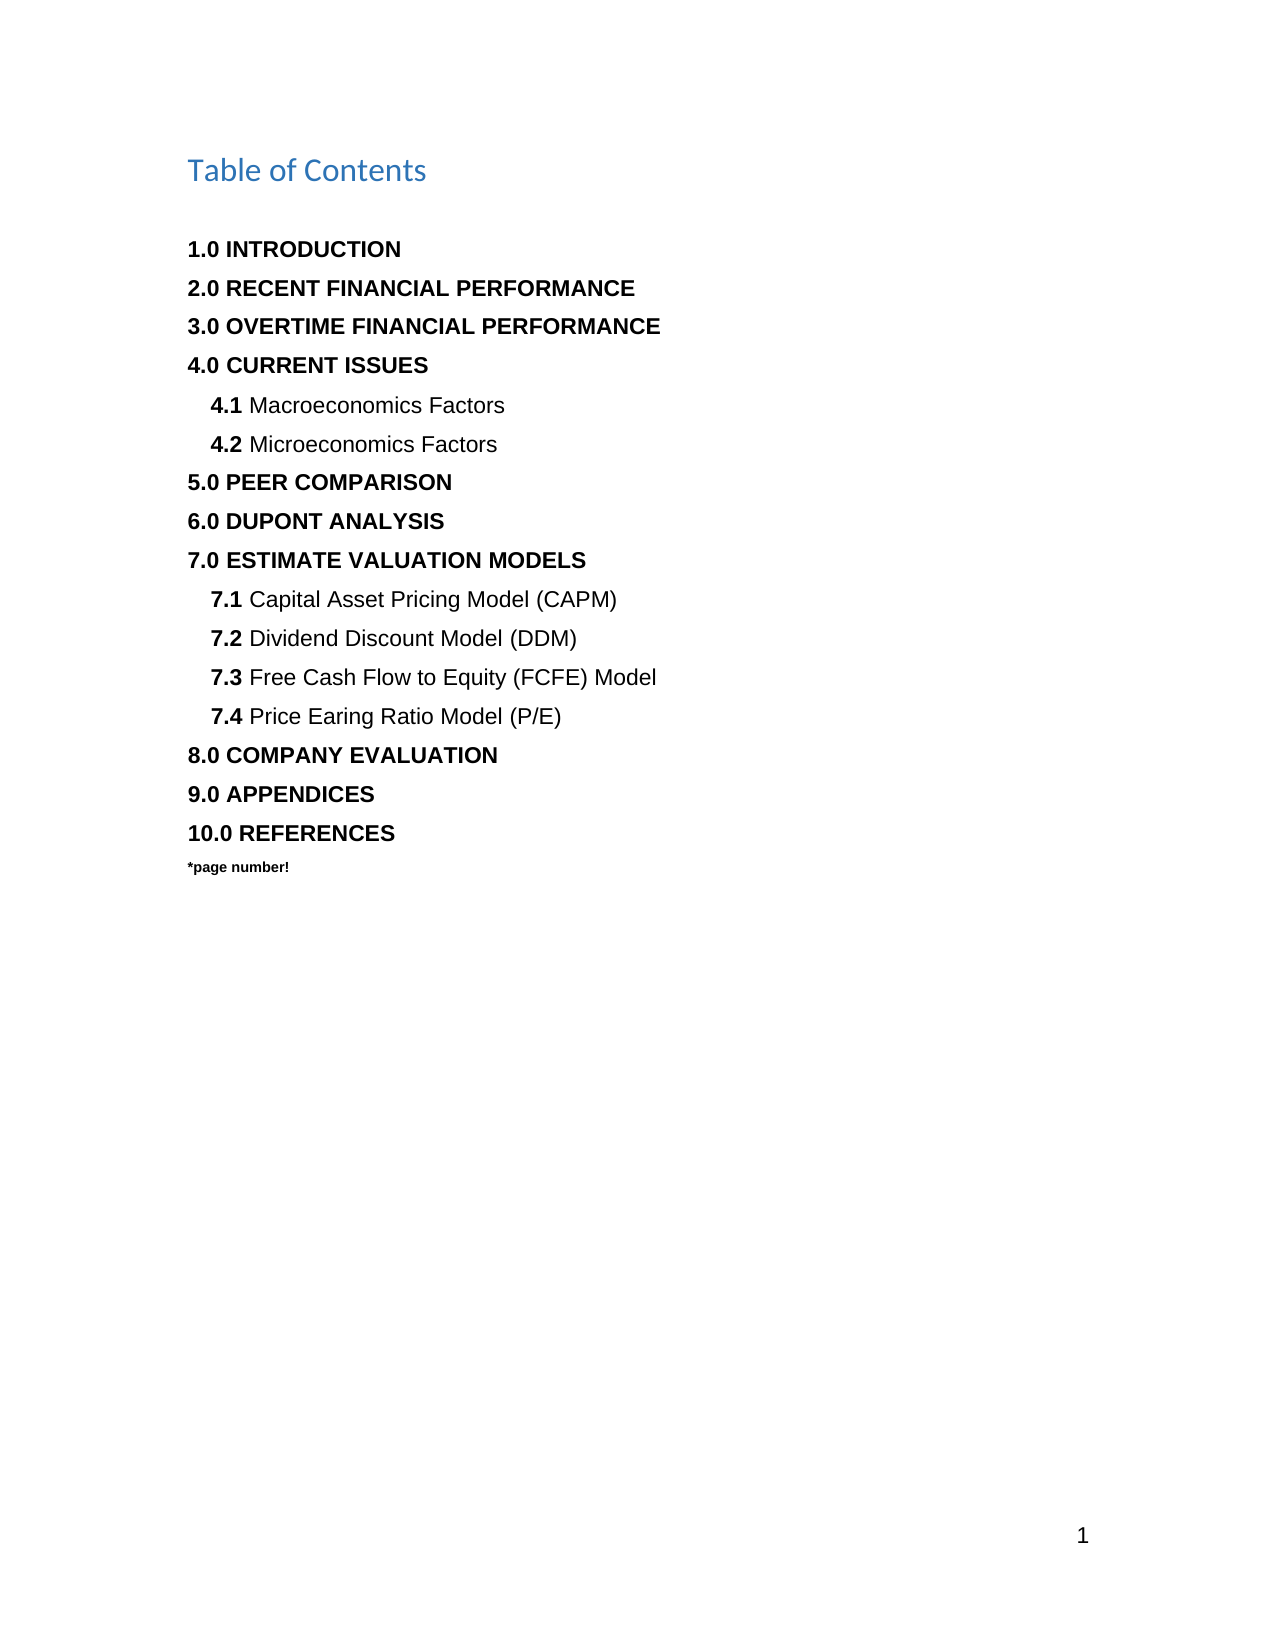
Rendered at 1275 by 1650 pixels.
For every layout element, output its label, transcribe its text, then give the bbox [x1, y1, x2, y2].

list Microeconomics Factors [210, 431, 1275, 457]
list CURRENT ISSUES [187, 352, 1275, 379]
list Capital Asset Pricing Model (CAPM) [210, 586, 1275, 612]
list Free Cash Flow to Equity (FCFE) Model [210, 664, 1275, 690]
list Dividend Discount Model (DDM) [210, 625, 1275, 651]
text 10.0 REFERENCES [188, 820, 1275, 846]
list Price Earing Ratio Model (P/E) [211, 703, 1275, 730]
text 3.0 OVERTIME FINANCIAL PERFORMANCE [187, 313, 1275, 339]
text 8.0 COMPANY EVALUATION [188, 742, 1275, 768]
list ESTIMATE VALUATION MODELS [187, 547, 1275, 573]
list Macroeconomics Factors [210, 392, 1275, 418]
text 9.0 APPENDICES [188, 781, 1275, 807]
text 5.0 PEER COMPARISON [187, 469, 1275, 495]
text *page number! [187, 859, 1275, 876]
text 6.0 DUPONT ANALYSIS [187, 508, 1275, 534]
text 1.0 INTRODUCTION [187, 236, 1275, 262]
text Table of Contents [187, 149, 1275, 190]
text 2.0 RECENT FINANCIAL PERFORMANCE [187, 274, 1275, 301]
